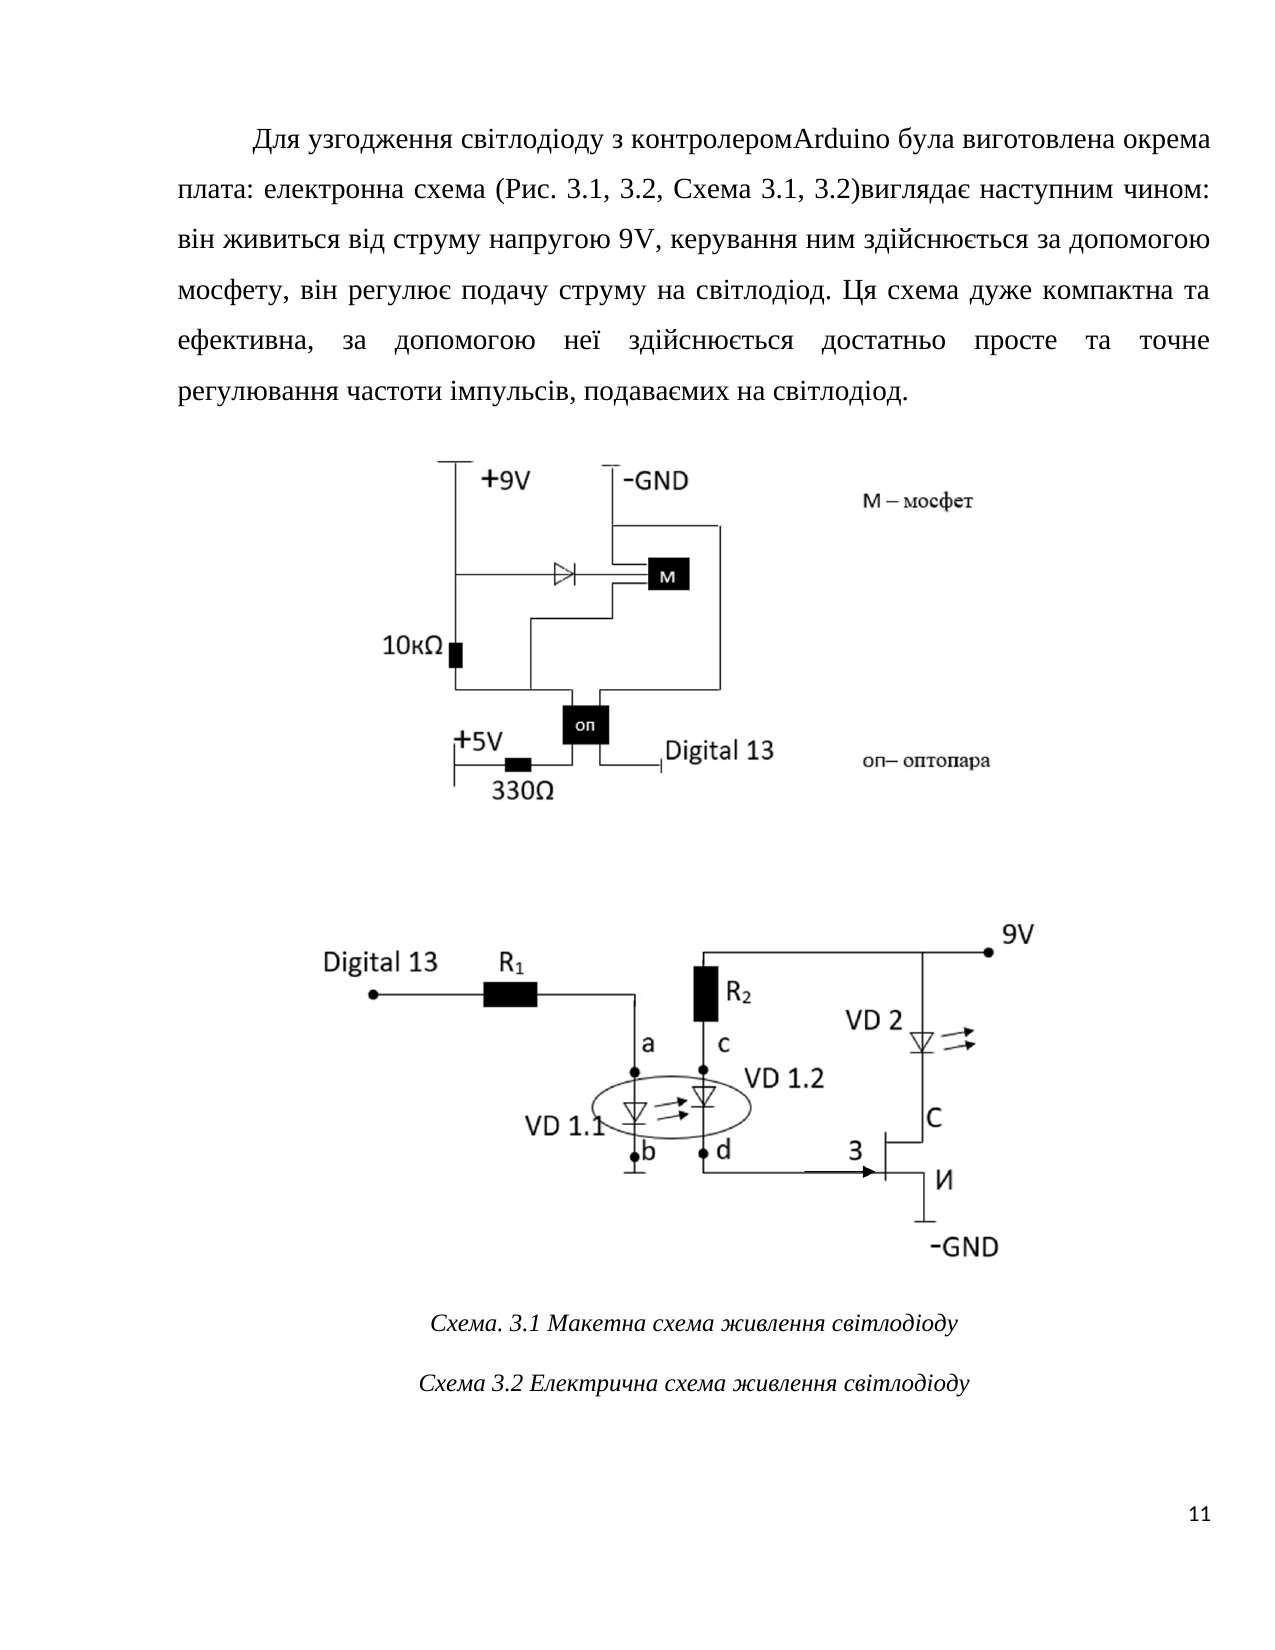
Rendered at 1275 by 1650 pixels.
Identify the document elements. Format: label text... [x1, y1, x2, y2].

picture [372, 442, 1015, 839]
text Схема 3.2 Електрична схема живлення світлодіоду [177, 1368, 1211, 1397]
text Для узгодження світлодіоду з контролеромArduino була виготовлена окрема плата: електронна схема (Рис. 3.1, 3.2, Схема 3.1, 3.2)виглядає наступним чином: він живиться від струму напругою 9V, керування ним здійснюється за допомогою мосфету, він регулює подачу струму на світлодіод. Ця схема дуже компактна та ефективна, за допомогою неї здійснюється достатньо просте та точне регулювання частоти імпульсів, подаваємих на світлодіод. [177, 121, 1211, 406]
picture [315, 905, 1052, 1275]
